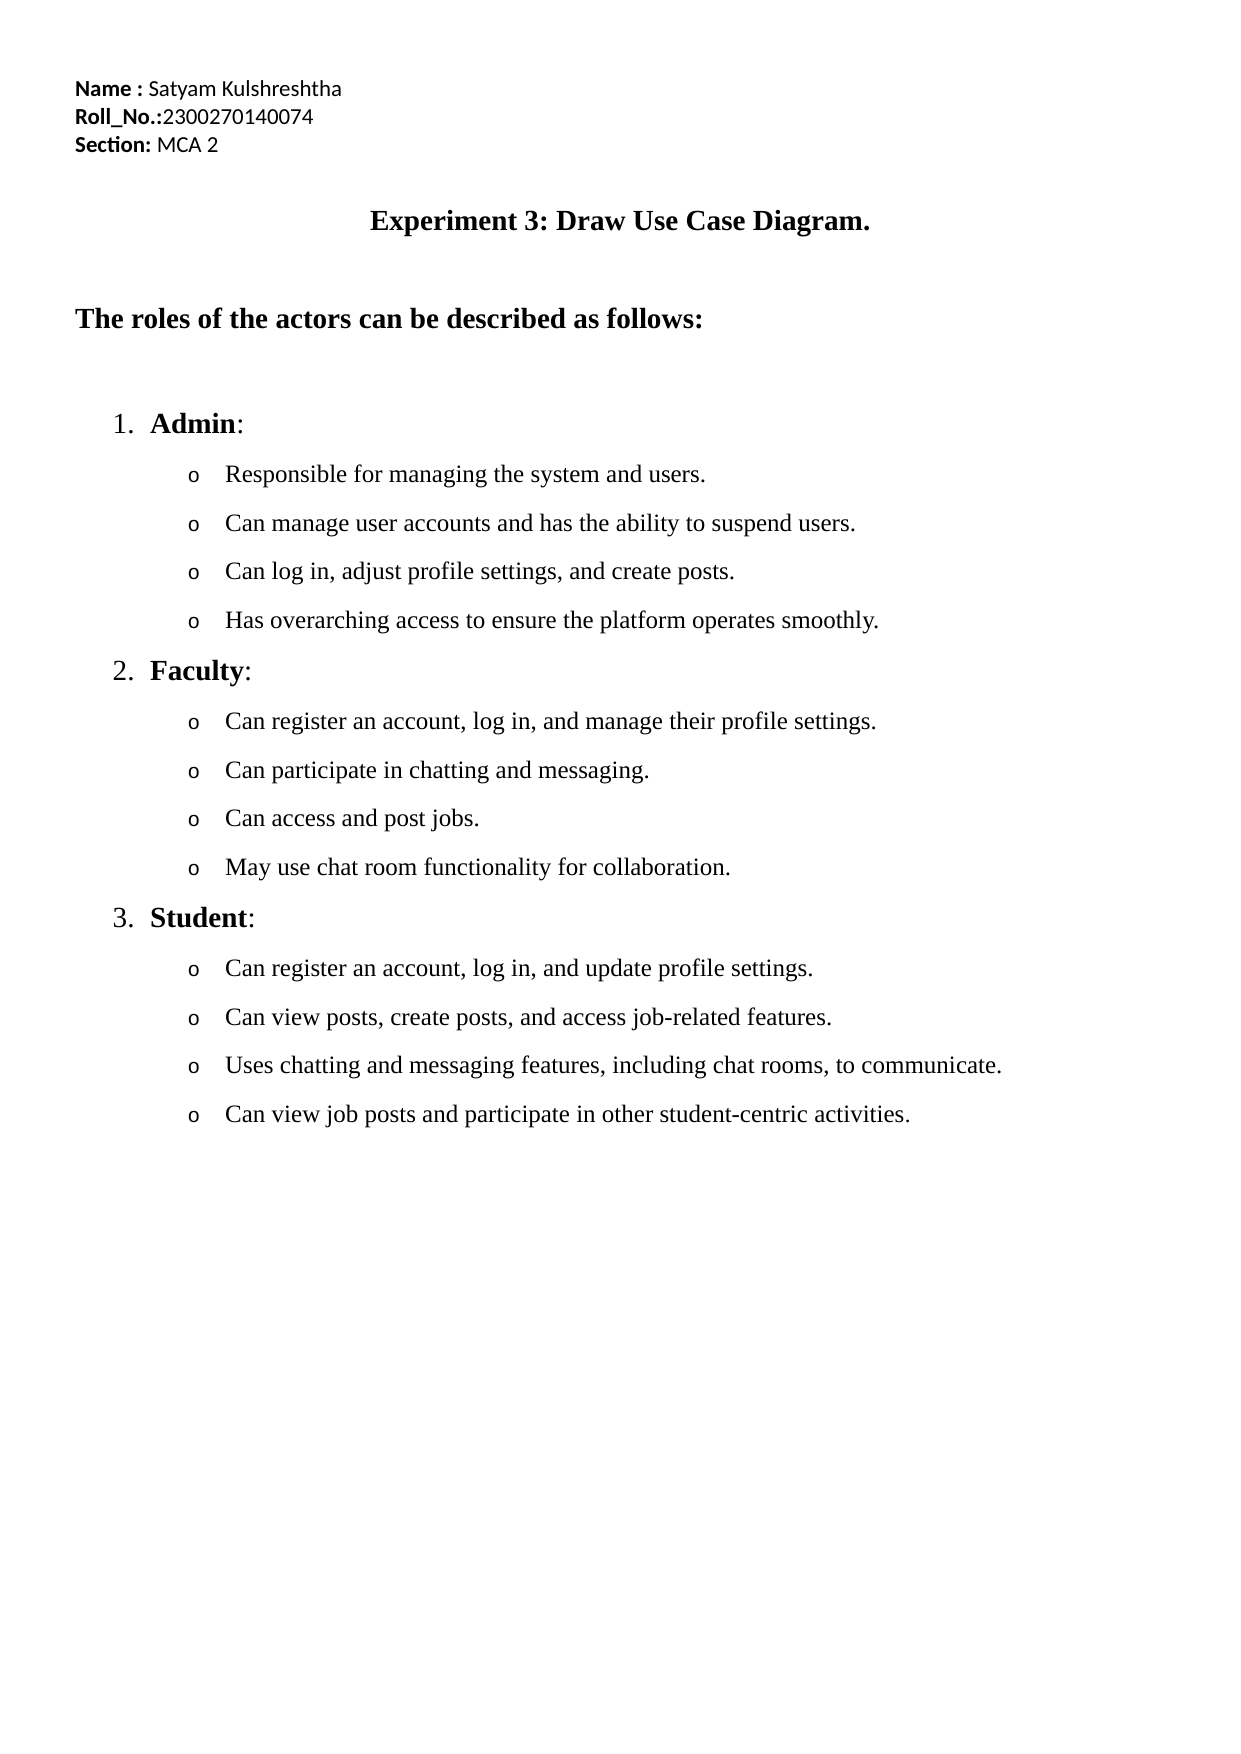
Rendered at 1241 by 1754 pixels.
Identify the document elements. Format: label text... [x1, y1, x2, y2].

list Admin: [112, 406, 1165, 440]
list Can access and post jobs. [187, 803, 1165, 833]
list Uses chatting and messaging features, including chat rooms, to communicate. [187, 1050, 1165, 1080]
list Can participate in chatting and messaging. [187, 755, 1165, 784]
list Faculty: [112, 653, 1165, 687]
list Can view posts, create posts, and access job-related features. [187, 1002, 1165, 1031]
list Can register an account, log in, and manage their profile settings. [187, 706, 1165, 736]
list Can manage user accounts and has the ability to suspend users. [187, 508, 1165, 537]
text The roles of the actors can be described as follows: [75, 301, 1165, 334]
list Student: [112, 900, 1165, 934]
list Can view job posts and participate in other student-centric activities. [187, 1099, 1165, 1128]
list Responsible for managing the system and users. [187, 459, 1165, 489]
list Can log in, adjust profile settings, and create posts. [187, 556, 1165, 586]
text Experiment 3: Draw Use Case Diagram. [75, 203, 1165, 236]
list Has overarching access to ensure the platform operates smoothly. [187, 605, 1165, 634]
list May use chat room functionality for collaboration. [187, 852, 1165, 881]
list Can register an account, log in, and update profile settings. [187, 953, 1165, 983]
